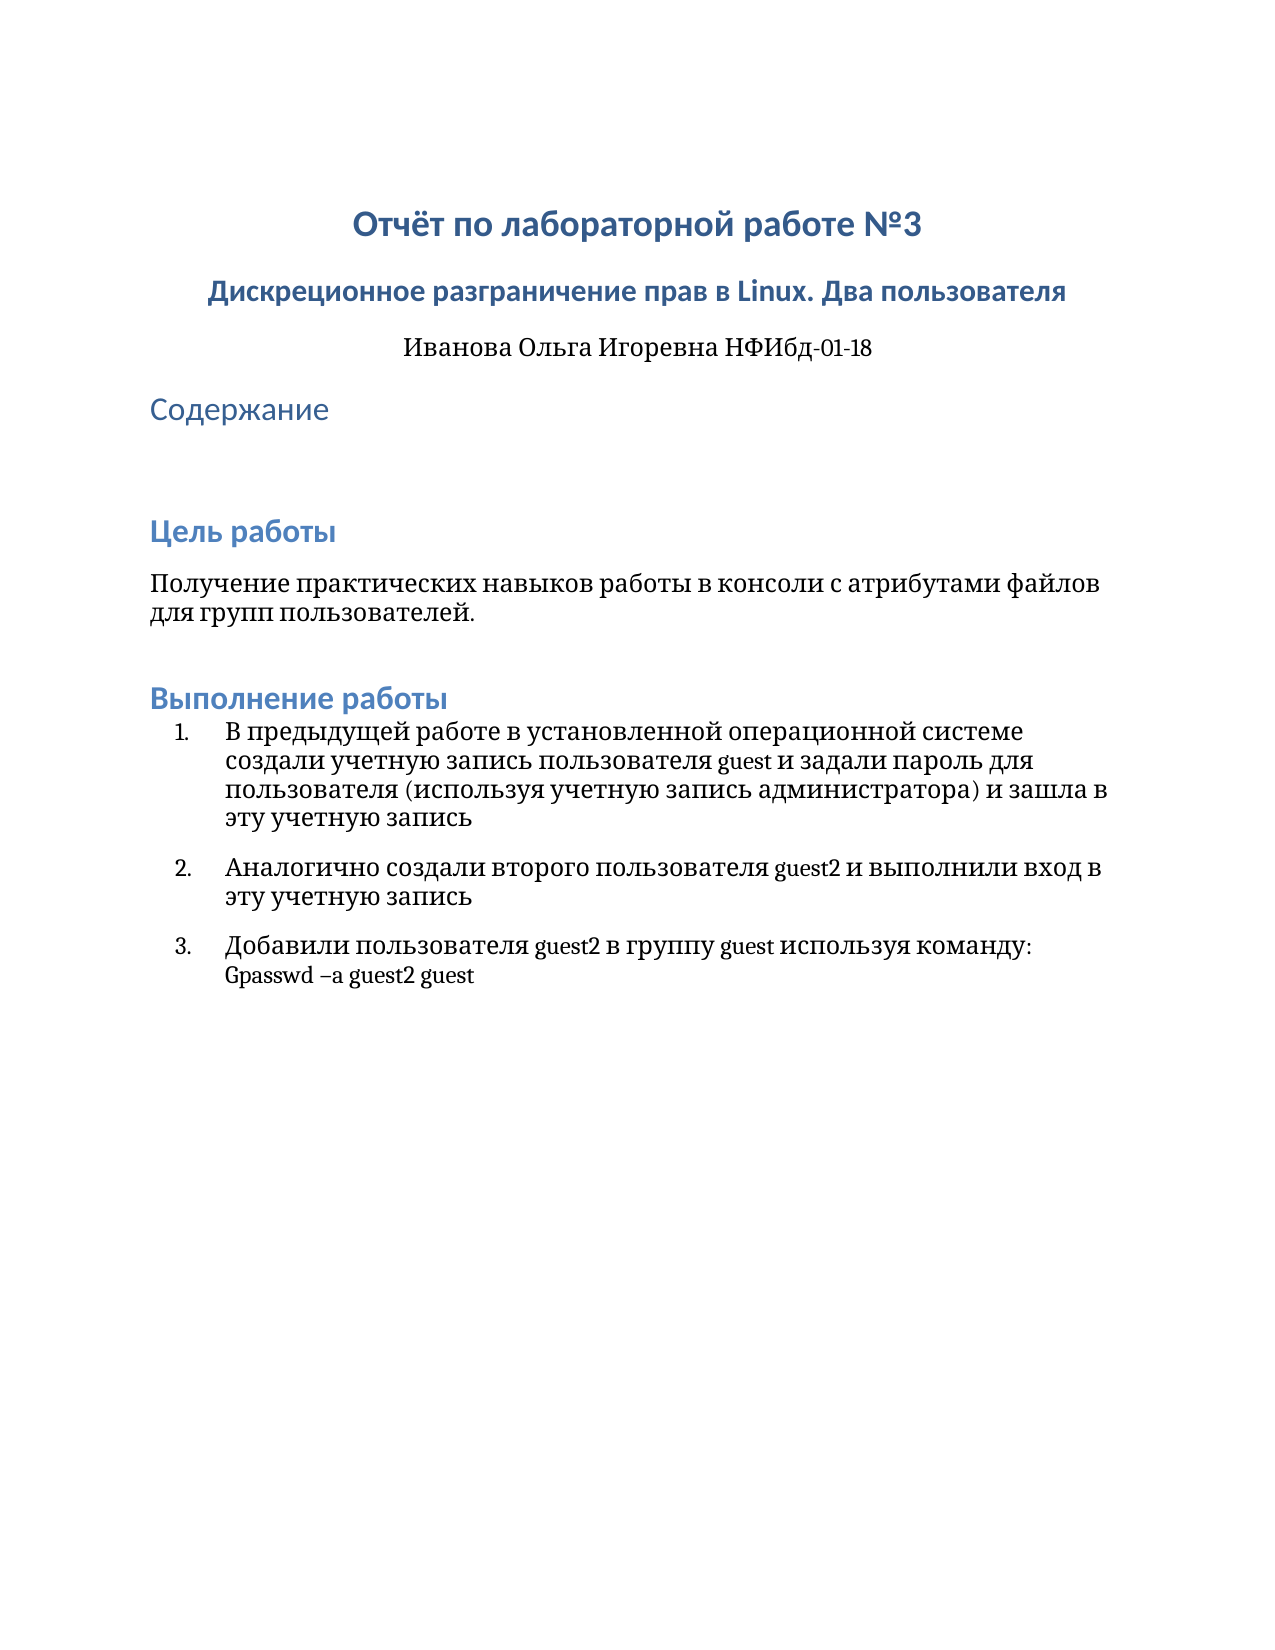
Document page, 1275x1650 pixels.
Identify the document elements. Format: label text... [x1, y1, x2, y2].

title Отчёт по лабораторной работе №3 [150, 200, 1125, 246]
list Добавили пользователя guest2 в группу guest используя команду: Gpasswd –a guest2 guest [175, 932, 1125, 990]
text Получение практических навыков работы в консоли с атрибутами файлов для групп пользователей. [150, 570, 1125, 627]
subtitle Дискреционное разграничение прав в Linux. Два пользователя [150, 271, 1125, 309]
list В предыдущей работе в установленной операционной системе создали учетную запись пользователя guest и задали пароль для пользователя (используя учетную запись администратора) и зашла в эту учетную запись [175, 718, 1125, 833]
list Аналогично создали второго пользователя guest2 и выполнили вход в эту учетную запись [175, 854, 1125, 911]
text Иванова Ольга Игоревна НФИбд-01-18 [150, 334, 1125, 363]
subtitle Цель работы [150, 510, 1125, 551]
subtitle Выполнение работы [150, 677, 1125, 718]
